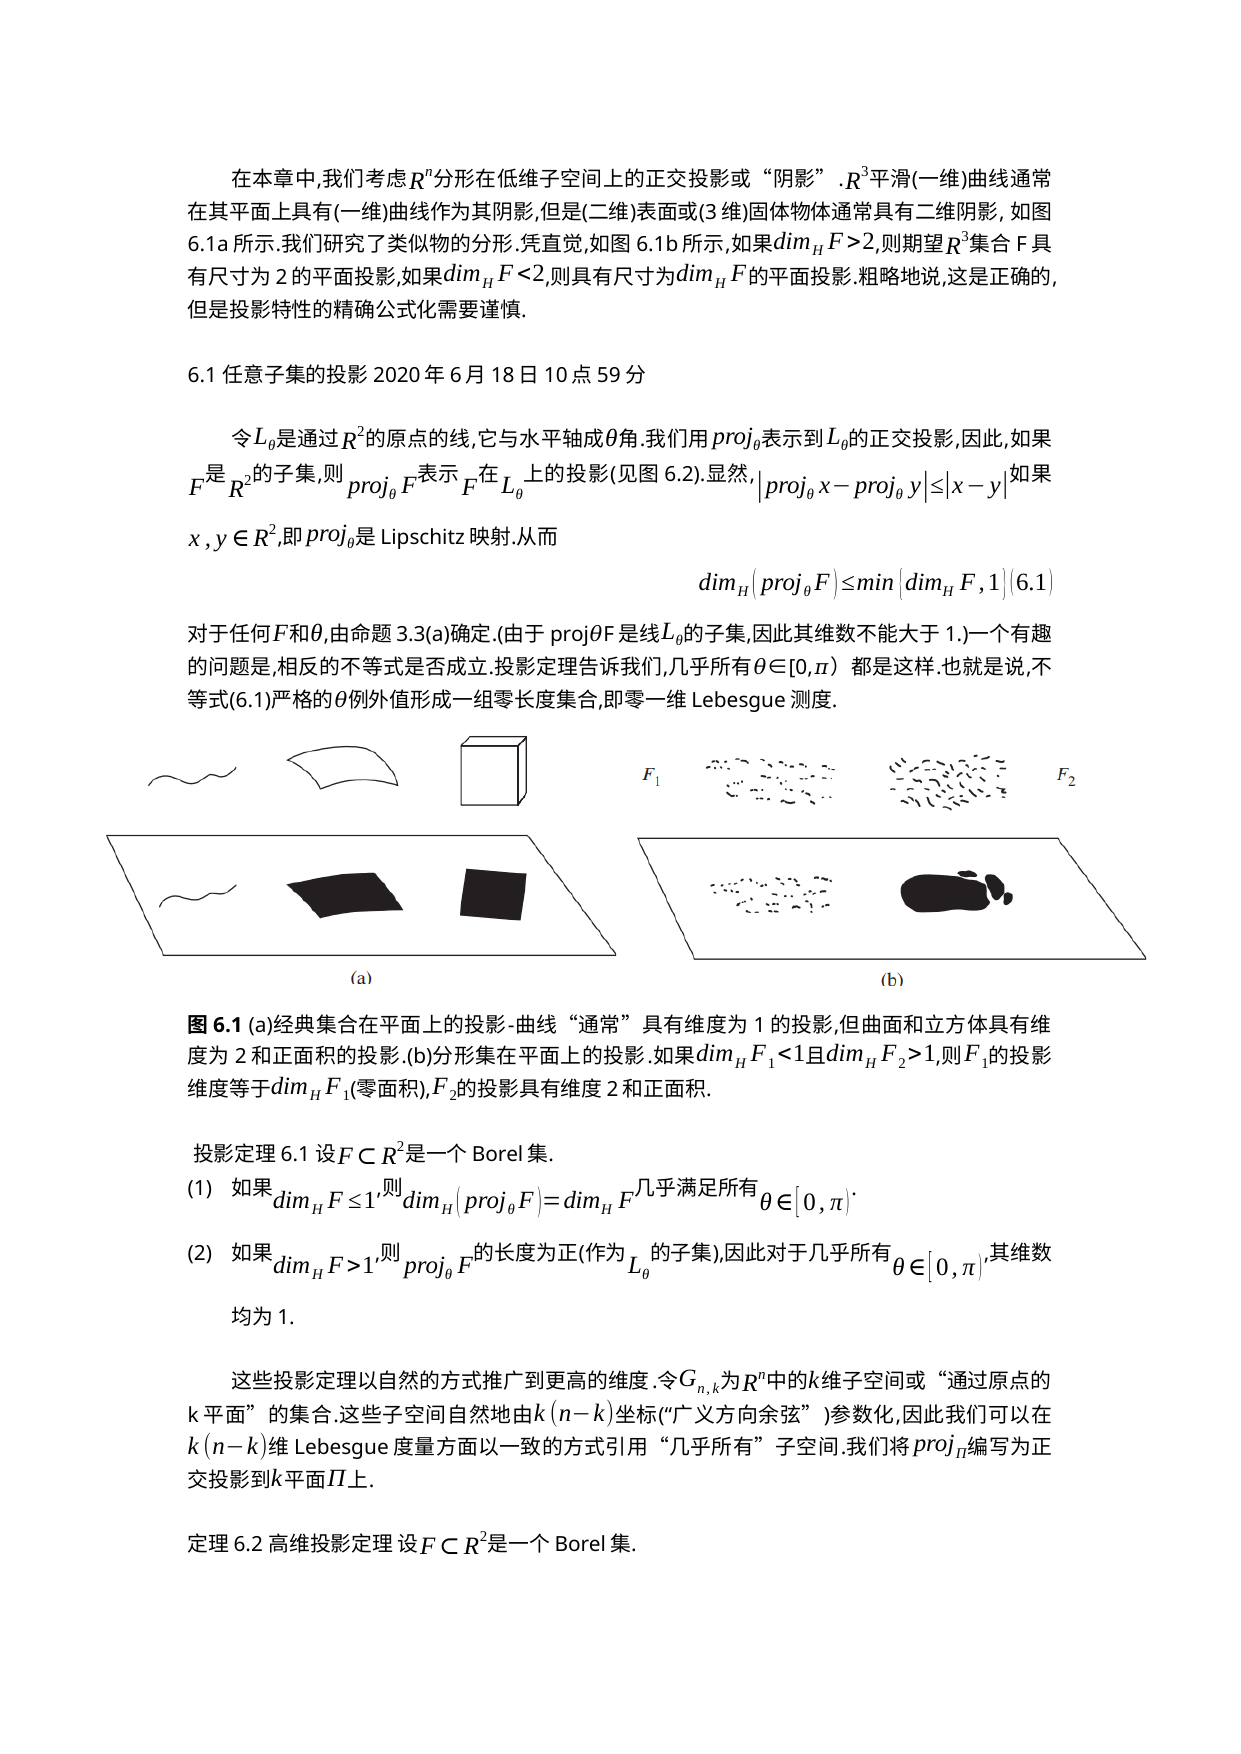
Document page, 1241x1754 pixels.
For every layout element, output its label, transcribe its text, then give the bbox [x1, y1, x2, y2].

text 对于任何和,由命题3.3(a)确定.(由于proj𝜃F是线的子集,因此其维数不能大于1.)一个有趣的问题是,相反的不等式是否成立.投影定理告诉我们,几乎所有𝜃∈[0,𝜋）都是这样.也就是说,不等式(6.1)严格的𝜃例外值形成一组零长度集合,即零一维Lebesgue测度. [187, 617, 1053, 714]
text 这些投影定理以自然的方式推广到更高的维度.令为中的维子空间或“通过原点的k平面”的集合.这些子空间自然地由坐标(“广义方向余弦”)参数化,因此我们可以在维Lebesgue度量方面以一致的方式引用“几乎所有”子空间.我们将编写为正交投影到平面上. [187, 1364, 1053, 1494]
text 定理6.2 高维投影定理 设是一个Borel集. [187, 1527, 1053, 1559]
text 图6.1 (a)经典集合在平面上的投影-曲线“通常”具有维度为1的投影,但曲面和立方体具有维度为2和正面积的投影.(b)分形集在平面上的投影.如果且,则的投影维度等于(零面积),的投影具有维度2和正面积. [187, 747, 1053, 1104]
text 令是通过的原点的线,它与水平轴成角.我们用表示到的正交投影,因此,如果是的子集,则表示在上的投影(见图6.2).显然,如果,即是Lipschitz映射.从而 [187, 422, 1053, 552]
text 6.1 任意子集的投影 2020年6月18日10点59分 [187, 357, 1053, 389]
list 如果,则的长度为正(作为的子集),因此对于几乎所有,其维数均为1. [187, 1234, 1053, 1332]
list 如果,则几乎满足所有. [187, 1169, 1053, 1234]
text 投影定理6.1 设是一个Borel集. [187, 1137, 1053, 1169]
text 在本章中,我们考虑分形在低维子空间上的正交投影或“阴影”.平滑(一维)曲线通常在其平面上具有(一维)曲线作为其阴影,但是(二维)表面或(3维)固体物体通常具有二维阴影, 如图6.1a所示.我们研究了类似物的分形.凭直觉,如图6.1b所示,如果,则期望集合F具有尺寸为2的平面投影,如果,则具有尺寸为的平面投影.粗略地说,这是正确的,但是投影特性的精确公式化需要谨慎. [187, 162, 1053, 324]
